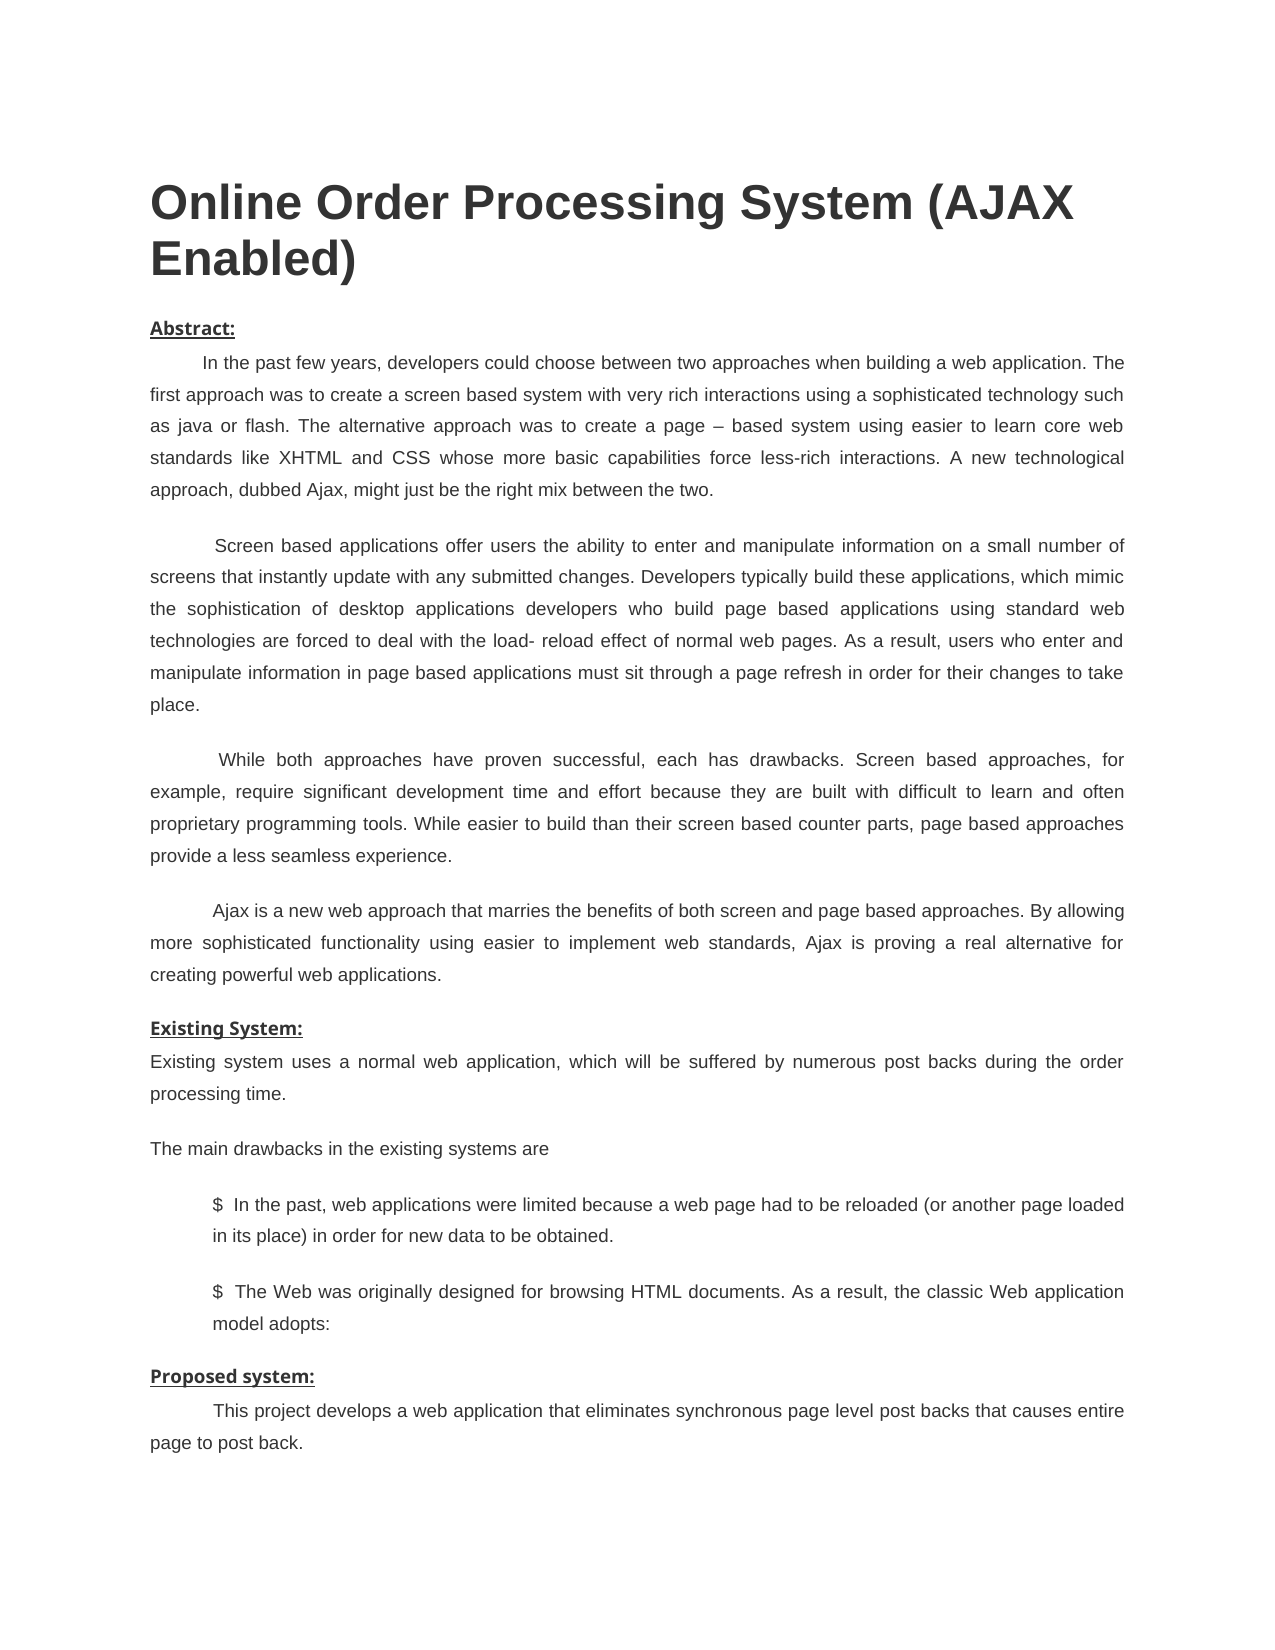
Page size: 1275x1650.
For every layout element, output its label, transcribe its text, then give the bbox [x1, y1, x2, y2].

text Existing system uses a normal web application, which will be suffered by numerous post backs during the order processing time. [150, 1041, 1125, 1104]
text This project develops a web application that eliminates synchronous page level post backs that causes entire page to post back. [150, 1389, 1125, 1453]
text Screen based applications offer users the ability to enter and manipulate information on a small number of screens that instantly update with any submitted changes. Developers typically build these applications, which mimic the sophistication of desktop applications developers who build page based applications using standard web technologies are forced to deal with the load- reload effect of normal web pages. As a result, users who enter and manipulate information in page based applications must sit through a page refresh in order for their changes to take place. [150, 524, 1125, 715]
text In the past few years, developers could choose between two approaches when building a web application. The first approach was to create a screen based system with very rich interactions using a sophisticated technology such as java or flash. The alternative approach was to create a page – based system using easier to learn core web standards like XHTML and CSS whose more basic capabilities force less-rich interactions. A new technological approach, dubbed Ajax, might just be the right mix between the two. [150, 341, 1125, 501]
text Ajax is a new web approach that marries the benefits of both screen and page based approaches. By allowing more sophisticated functionality using easier to implement web standards, Ajax is proving a real alternative for creating powerful web applications. [150, 890, 1125, 985]
text Existing System: [150, 1009, 1125, 1041]
text $ In the past, web applications were limited because a web page had to be reloaded (or another page loaded in its place) in order for new data to be obtained. [212, 1183, 1125, 1247]
text The main drawbacks in the existing systems are [150, 1128, 1125, 1160]
text $ The Web was originally designed for browsing HTML documents. As a result, the classic Web application model adopts: [212, 1270, 1125, 1334]
text Abstract: [150, 309, 1125, 341]
text Online Order Processing System (AJAX Enabled) [150, 173, 1125, 286]
text Proposed system: [150, 1357, 1125, 1389]
text While both approaches have proven successful, each has drawbacks. Screen based approaches, for example, require significant development time and effort because they are built with difficult to learn and often proprietary programming tools. While easier to build than their screen based counter parts, page based approaches provide a less seamless experience. [150, 739, 1125, 866]
